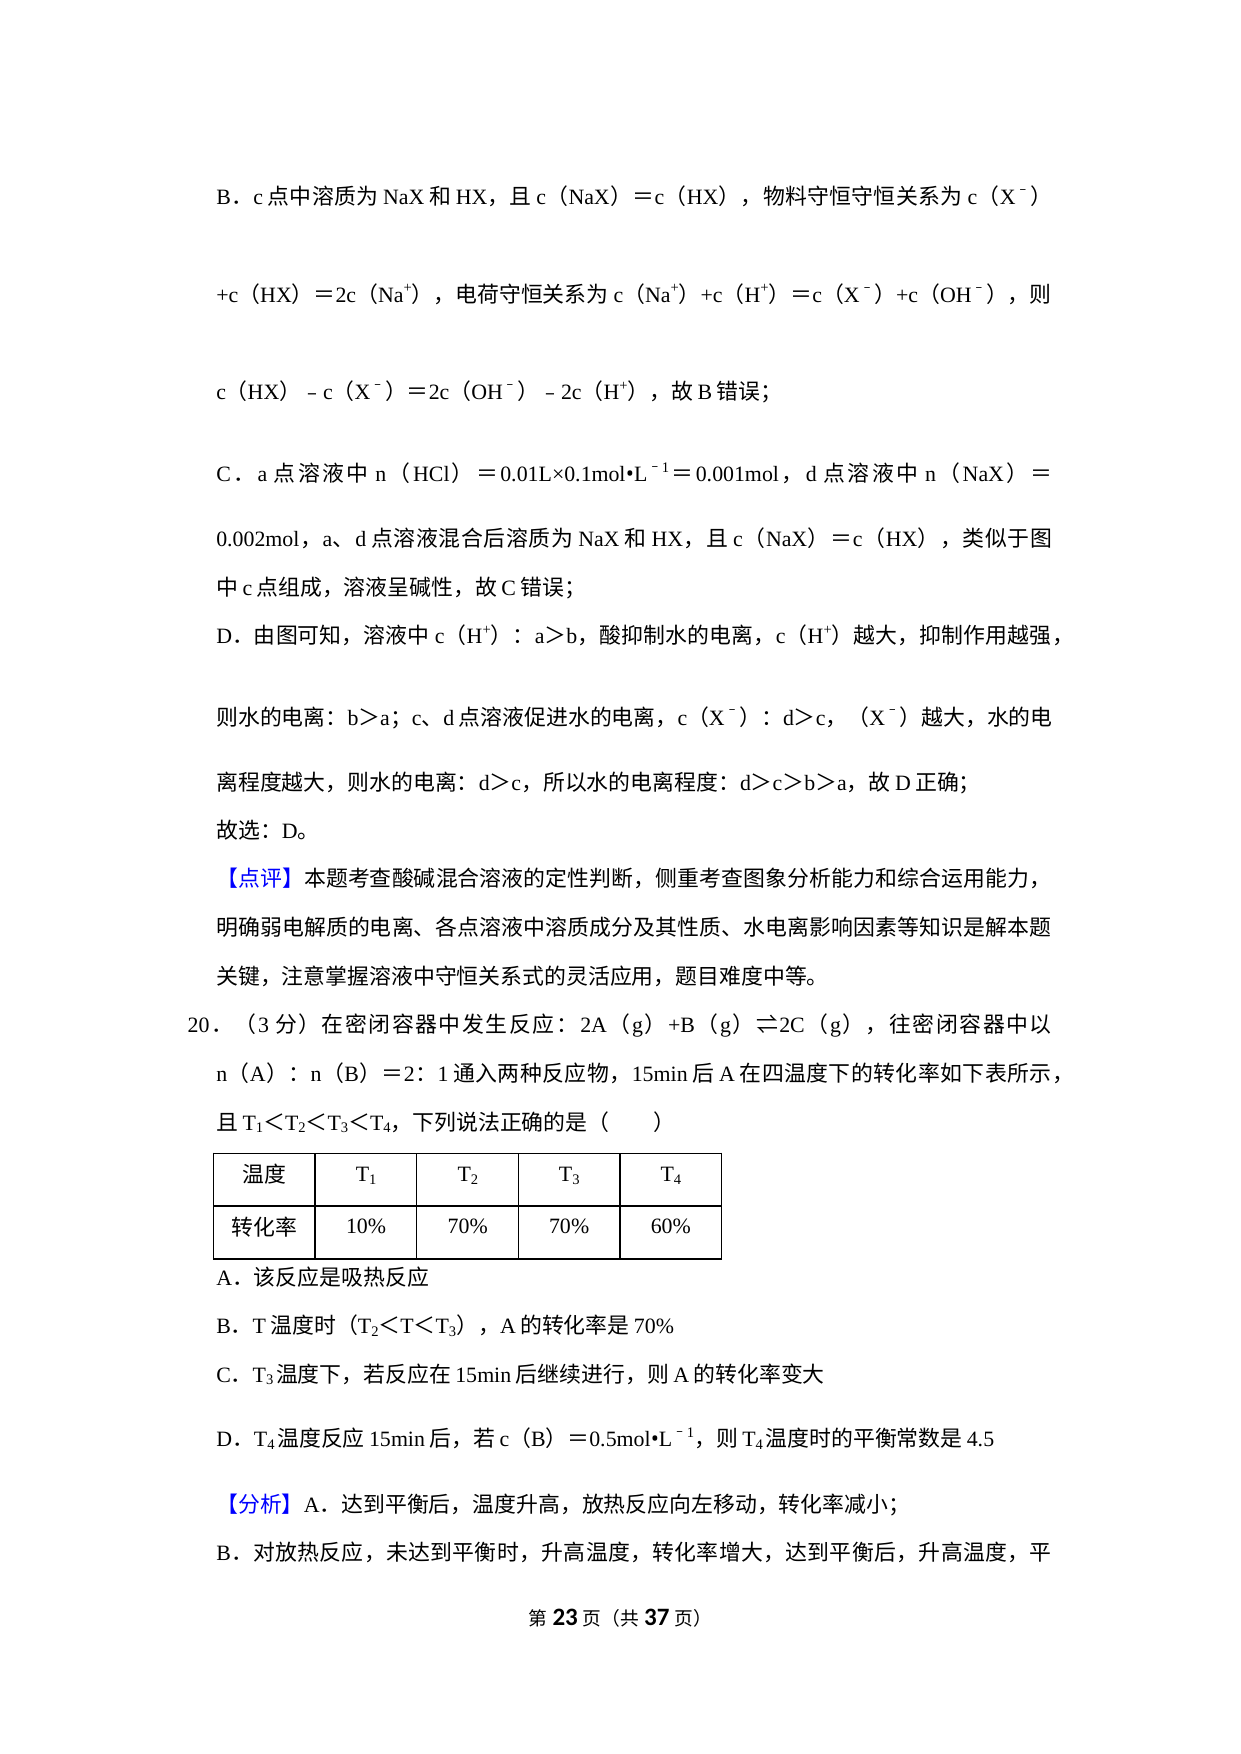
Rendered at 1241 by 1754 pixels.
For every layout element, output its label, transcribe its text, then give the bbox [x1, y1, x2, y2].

table_cell 10% [316, 1207, 416, 1258]
table_cell 70% [519, 1207, 619, 1258]
text 【分析】A．达到平衡后，温度升高，放热反应向左移动，转化率减小； [216, 1487, 1053, 1519]
table_cell 60% [621, 1207, 721, 1258]
text C．T3温度下，若反应在15min后继续进行，则A的转化率变大 [187, 1356, 1053, 1389]
table_header T3 [519, 1154, 619, 1205]
table_header T2 [417, 1154, 518, 1205]
text 【点评】本题考查酸碱混合溶液的定性判断，侧重考查图象分析能力和综合运用能力，明确弱电解质的电离、各点溶液中溶质成分及其性质、水电离影响因素等知识是解本题关键，注意掌握溶液中守恒关系式的灵活应用，题目难度中等。 [216, 861, 1053, 991]
text D．T4温度反应15min后，若c（B）＝0.5mol•L﹣1，则T4温度时的平衡常数是4.5 [187, 1404, 1053, 1469]
text C．a点溶液中n（HCl）＝0.01L×0.1mol•L﹣1＝0.001mol，d点溶液中n（NaX）＝0.002mol，a、d点溶液混合后溶质为NaX和HX，且c（NaX）＝c（HX），类似于图中c点组成，溶液呈碱性，故C错误； [216, 439, 1053, 602]
table_header 温度 [214, 1154, 314, 1205]
table_header T1 [316, 1154, 416, 1205]
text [216, 1535, 1053, 1567]
table_cell 转化率 [214, 1207, 314, 1258]
table_header T4 [621, 1154, 721, 1205]
text A．该反应是吸热反应 [187, 1259, 1053, 1292]
text B．c点中溶质为NaX和HX，且c（NaX）＝c（HX），物料守恒守恒关系为c（X﹣）+c（HX）＝2c（Na+），电荷守恒关系为c（Na+）+c（H+）＝c（X﹣）+c（OH﹣），则c（HX）﹣c（X﹣）＝2c（OH﹣）﹣2c（H+），故B错误； [216, 162, 1053, 422]
text B．T温度时（T2＜T＜T3），A的转化率是70% [187, 1308, 1053, 1340]
text D．由图可知，溶液中c（H+）：a＞b，酸抑制水的电离，c（H+）越大，抑制作用越强，则水的电离：b＞a；c、d点溶液促进水的电离，c（X﹣）：d＞c，（X﹣）越大，水的电离程度越大，则水的电离：d＞c，所以水的电离程度：d＞c＞b＞a，故D正确； [216, 618, 1053, 797]
text 20．（3分）在密闭容器中发生反应：2A（g）+B（g）⇌2C（g），往密闭容器中以n（A）：n（B）＝2：1通入两种反应物，15min后A在四温度下的转化率如下表所示，且T1＜T2＜T3＜T4，下列说法正确的是（ ） [187, 1007, 1053, 1137]
table_cell 70% [417, 1207, 518, 1258]
text 故选：D。 [216, 812, 1053, 845]
